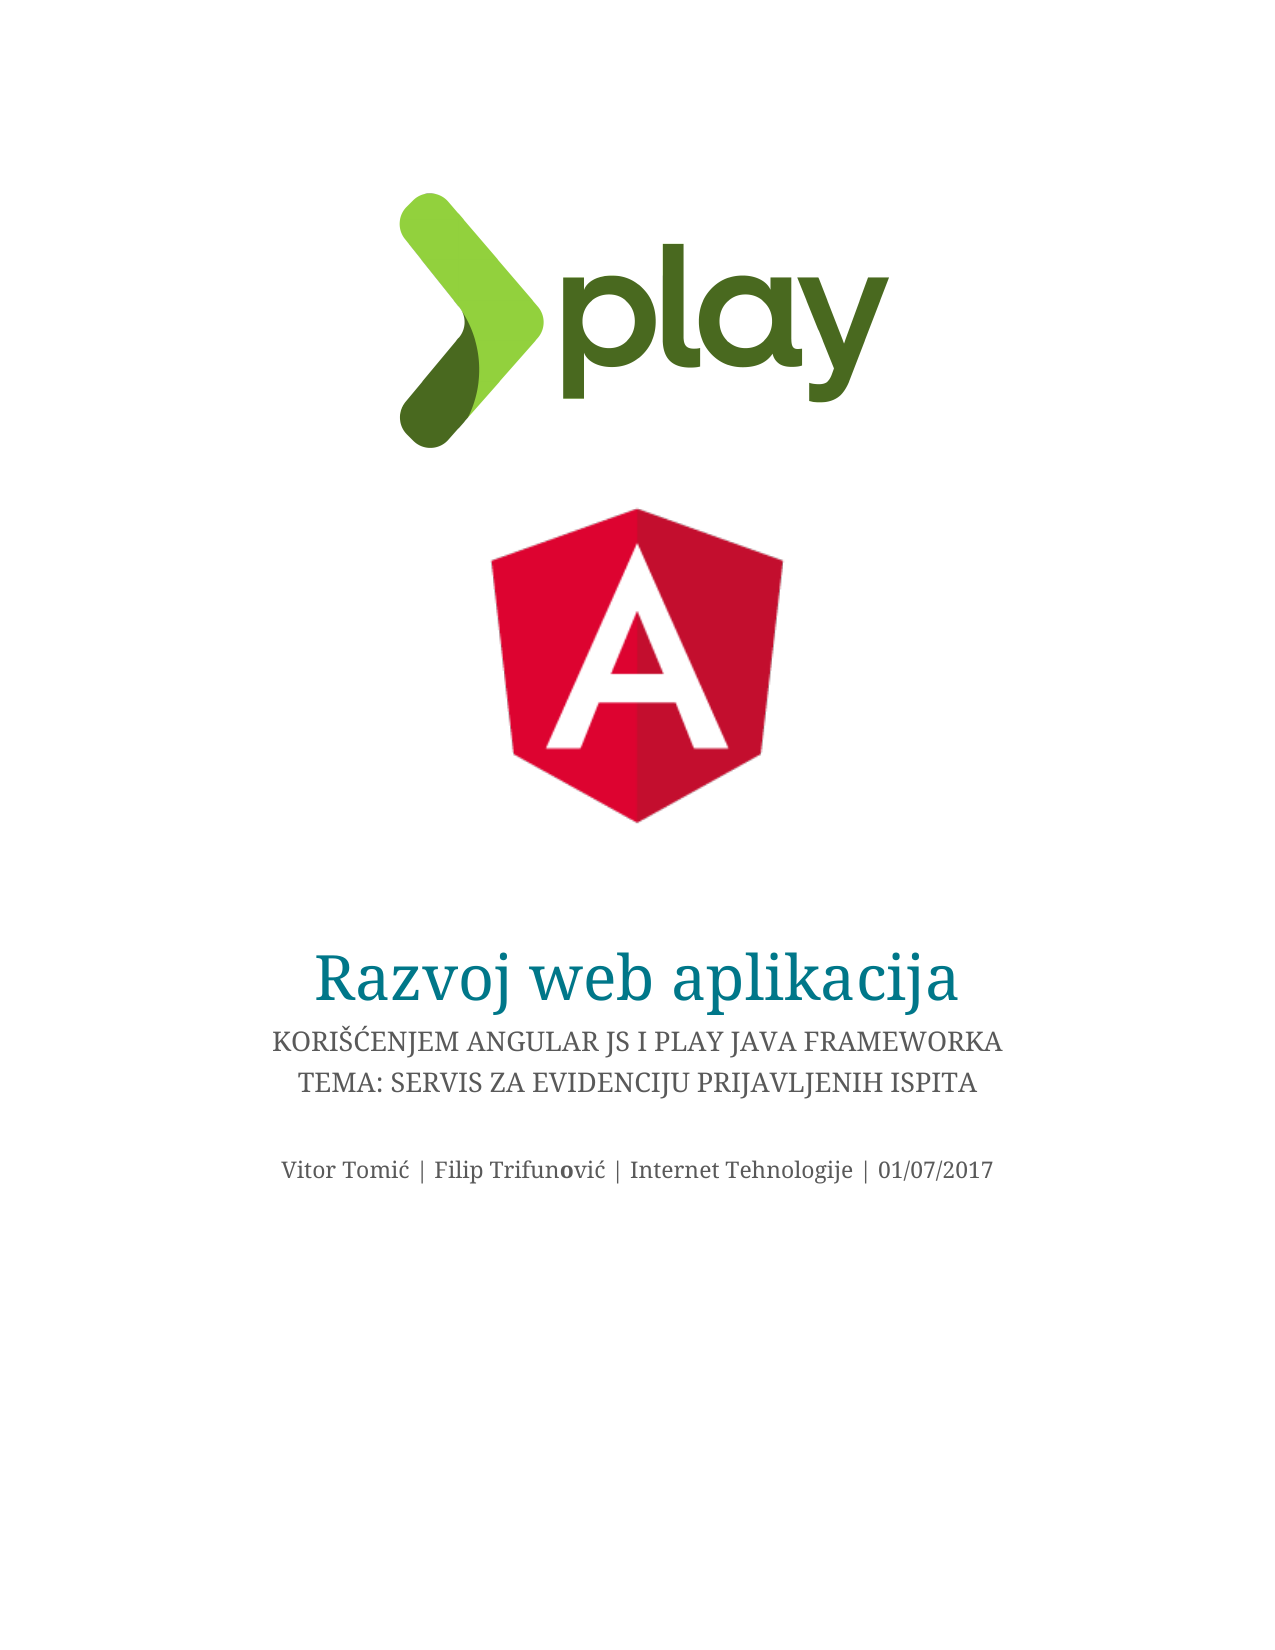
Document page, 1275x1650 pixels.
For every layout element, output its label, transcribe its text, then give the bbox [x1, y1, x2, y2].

picture [368, 180, 908, 853]
text Vitor Tomić | Filip Trifunović | Internet Tehnologije | 01/07/2017 [187, 1154, 1087, 1185]
subtitle Tema: Servis Za evidenciju prijavljenih ispita [187, 1063, 1087, 1100]
title Razvoj web aplikacija [187, 933, 1087, 1018]
subtitle Korišćenjem angular js i play java frameworka [187, 1023, 1087, 1059]
